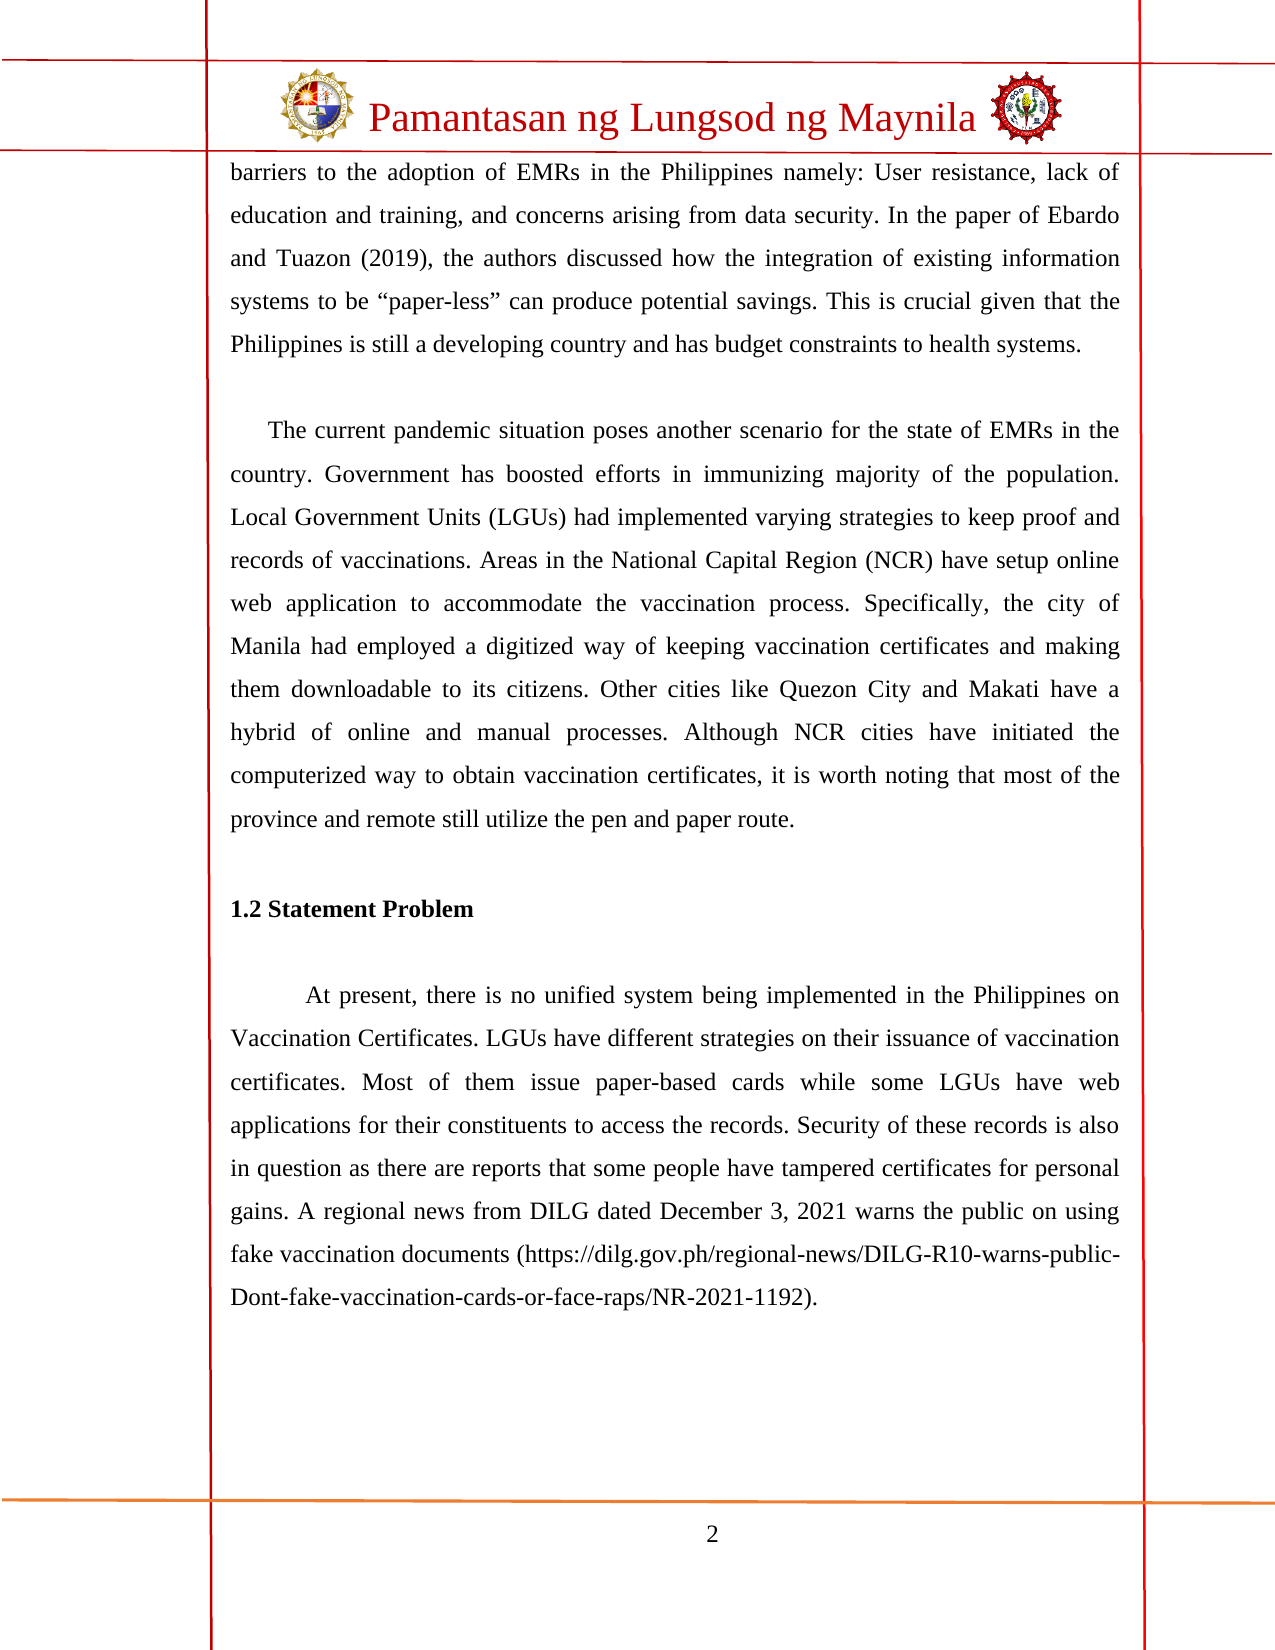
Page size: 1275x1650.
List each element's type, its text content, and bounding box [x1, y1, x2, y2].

text At present, there is no unified system being implemented in the Philippines on Vaccination Certificates. LGUs have different strategies on their issuance of vaccination certificates. Most of them issue paper-based cards while some LGUs have web applications for their constituents to access the records. Security of these records is also in question as there are reports that some people have tampered certificates for personal gains. A regional news from DILG dated December 3, 2021 warns the public on using fake vaccination documents (https://dilg.gov.ph/regional-news/DILG-R10-warns-public-Dont-fake-vaccination-cards-or-face-raps/NR-2021-1192). [225, 980, 1125, 1311]
picture [988, 68, 1066, 146]
text The current pandemic situation poses another scenario for the state of EMRs in the country. Government has boosted efforts in immunizing majority of the population. Local Government Units (LGUs) had implemented varying strategies to keep proof and records of vaccinations. Areas in the National Capital Region (NCR) have setup online web application to accommodate the vaccination process. Specifically, the city of Manila had employed a digitized way of keeping vaccination certificates and making them downloadable to its citizens. Other cities like Quezon City and Makati have a hybrid of online and manual processes. Although NCR cities have initiated the computerized way to obtain vaccination certificates, it is worth noting that most of the province and remote still utilize the pen and paper route. [225, 416, 1125, 832]
subtitle 1.2 Statement Problem [225, 894, 1125, 923]
picture [278, 67, 356, 145]
